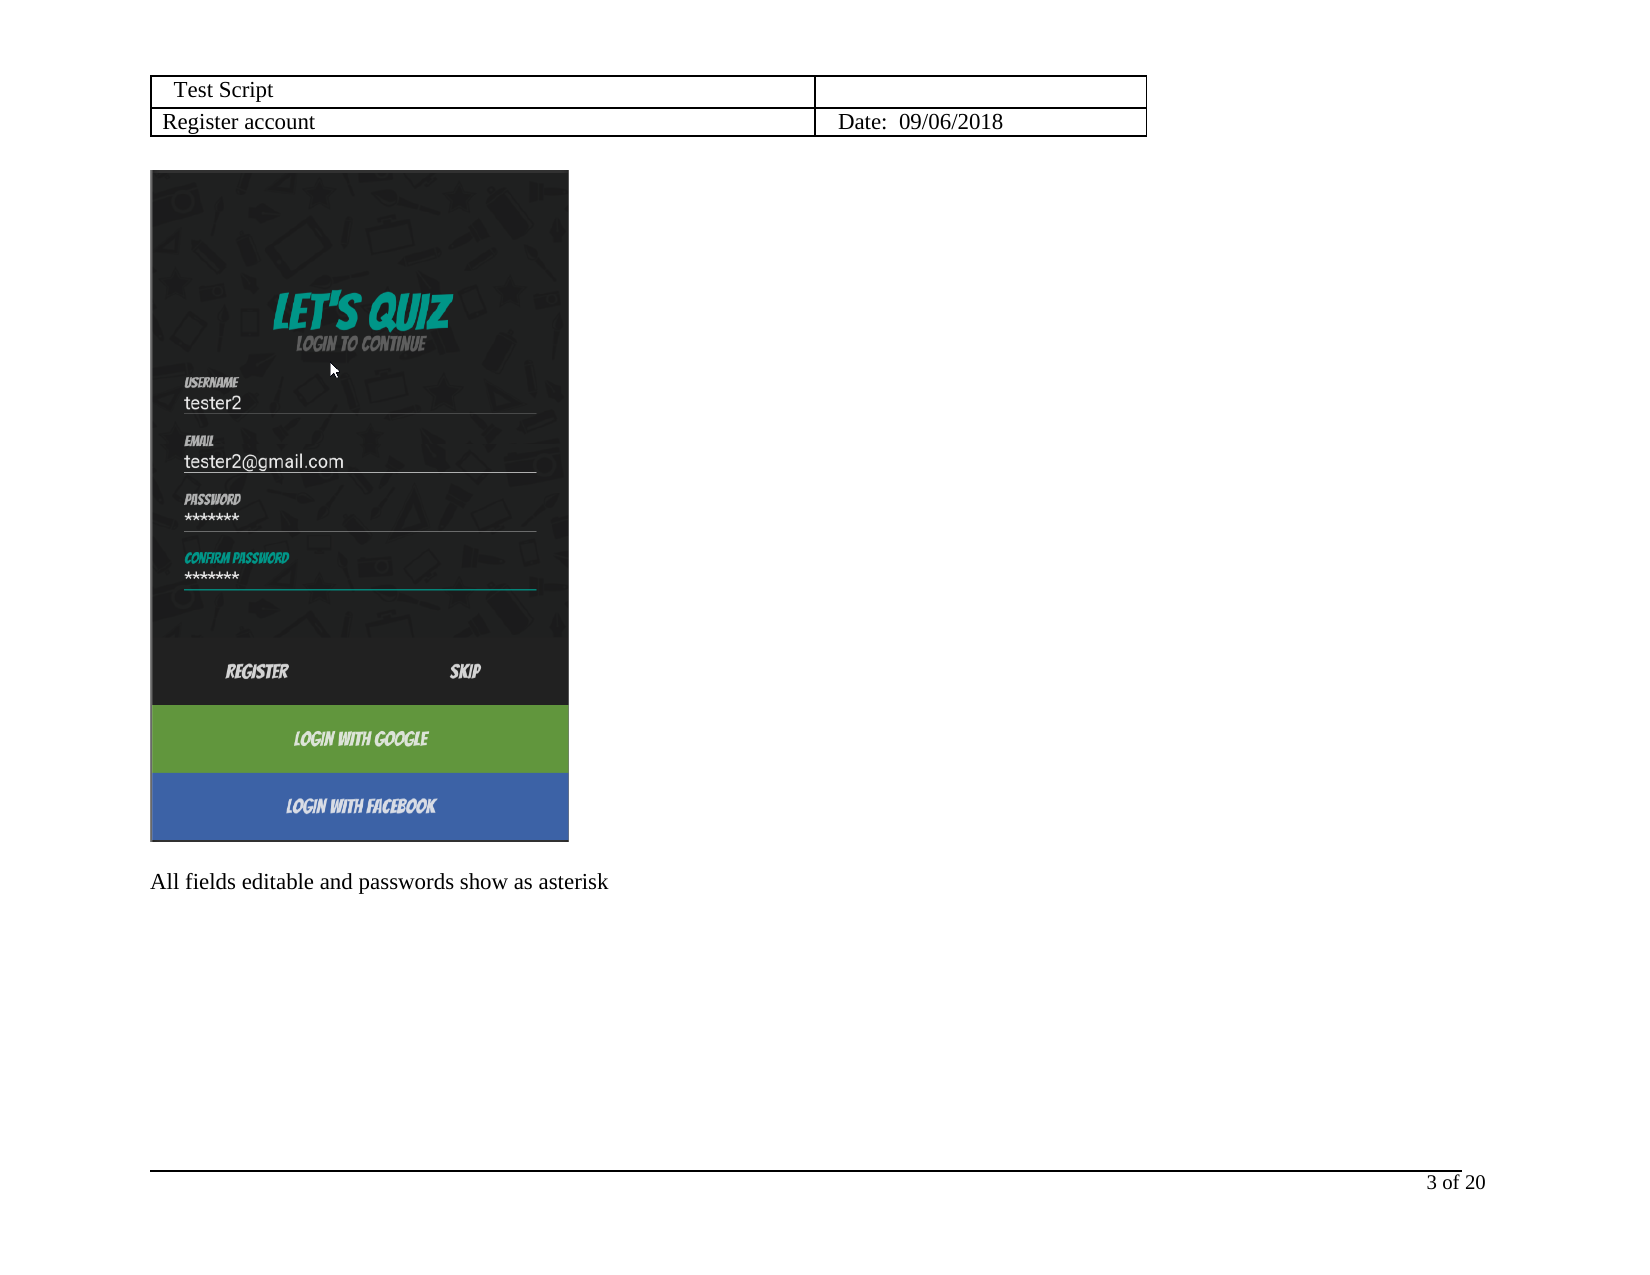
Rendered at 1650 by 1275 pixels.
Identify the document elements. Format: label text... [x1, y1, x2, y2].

picture [150, 170, 569, 842]
text All fields editable and passwords show as asterisk [150, 868, 1500, 895]
